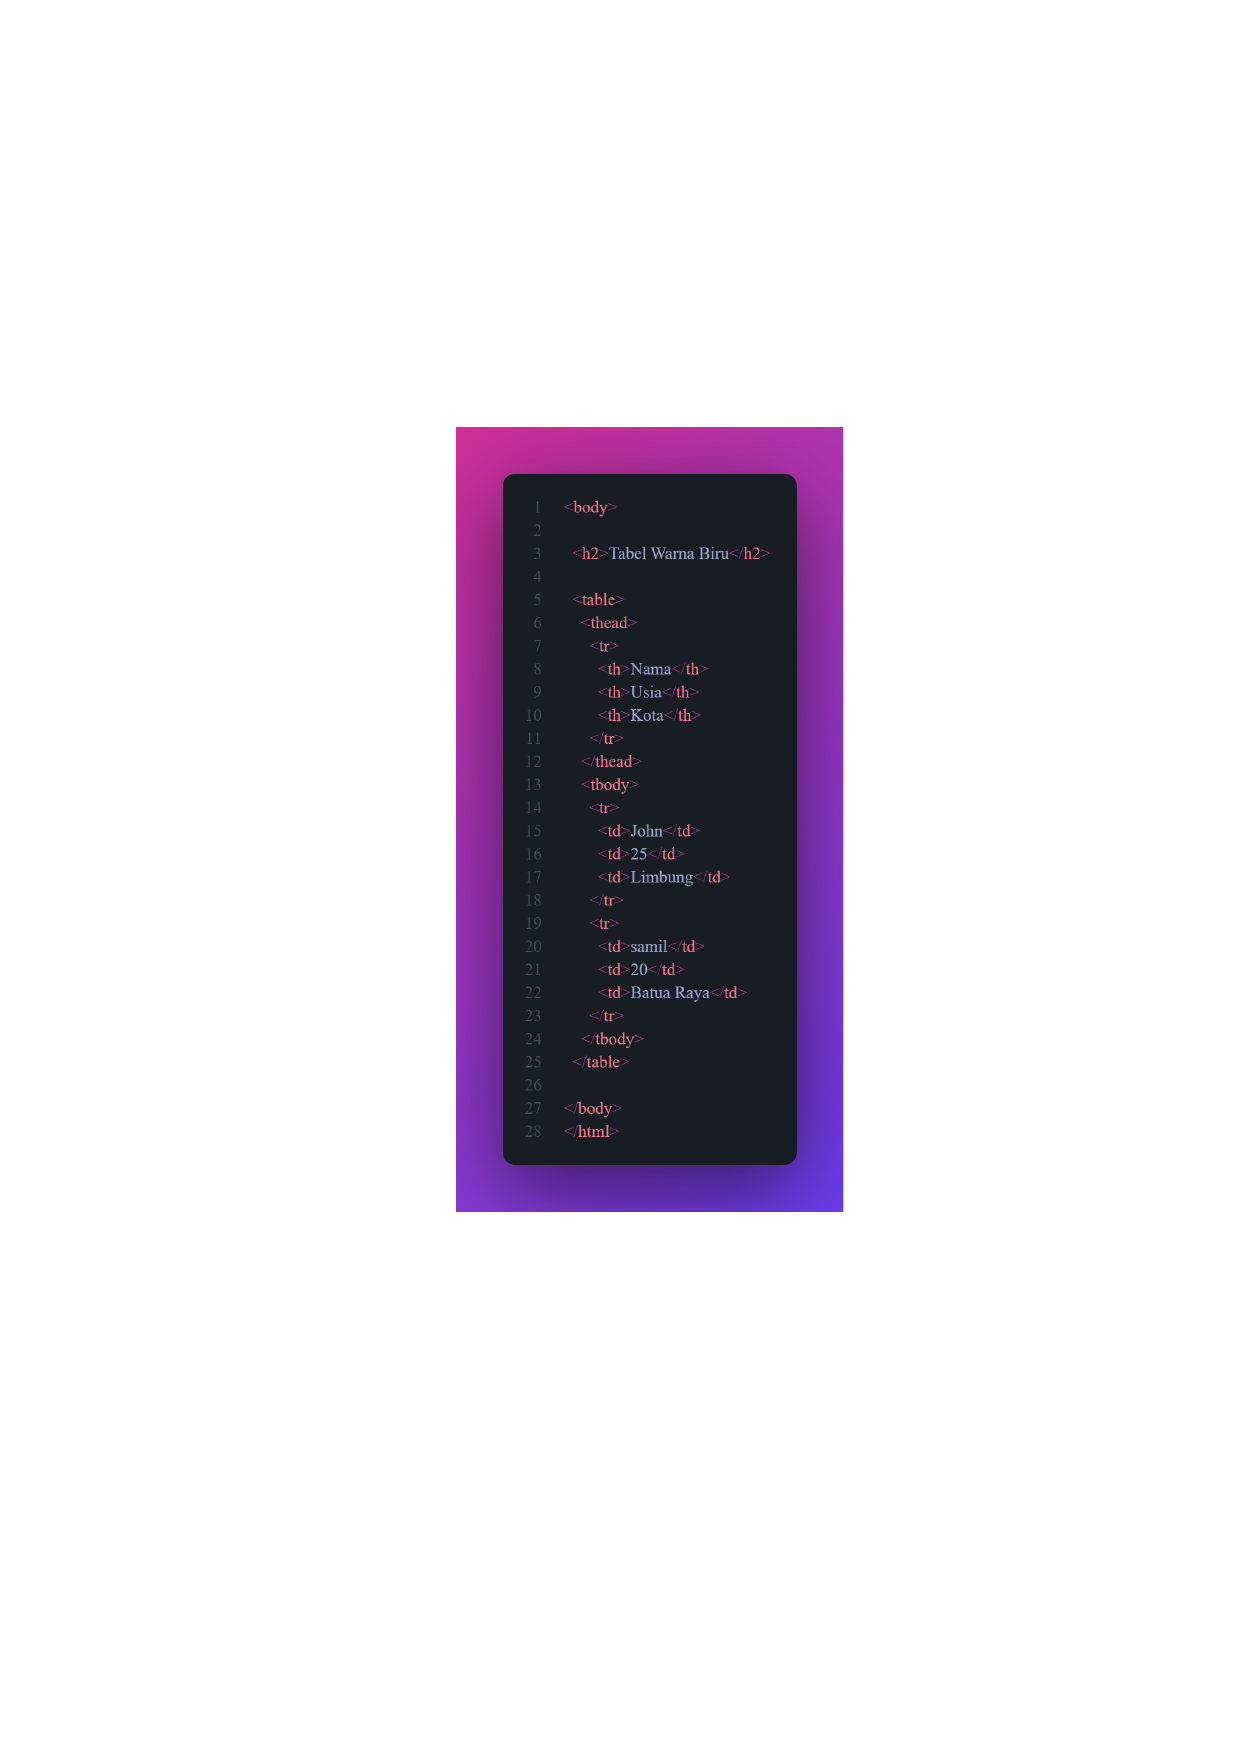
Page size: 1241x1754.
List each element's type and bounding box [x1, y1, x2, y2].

picture [456, 427, 844, 1212]
